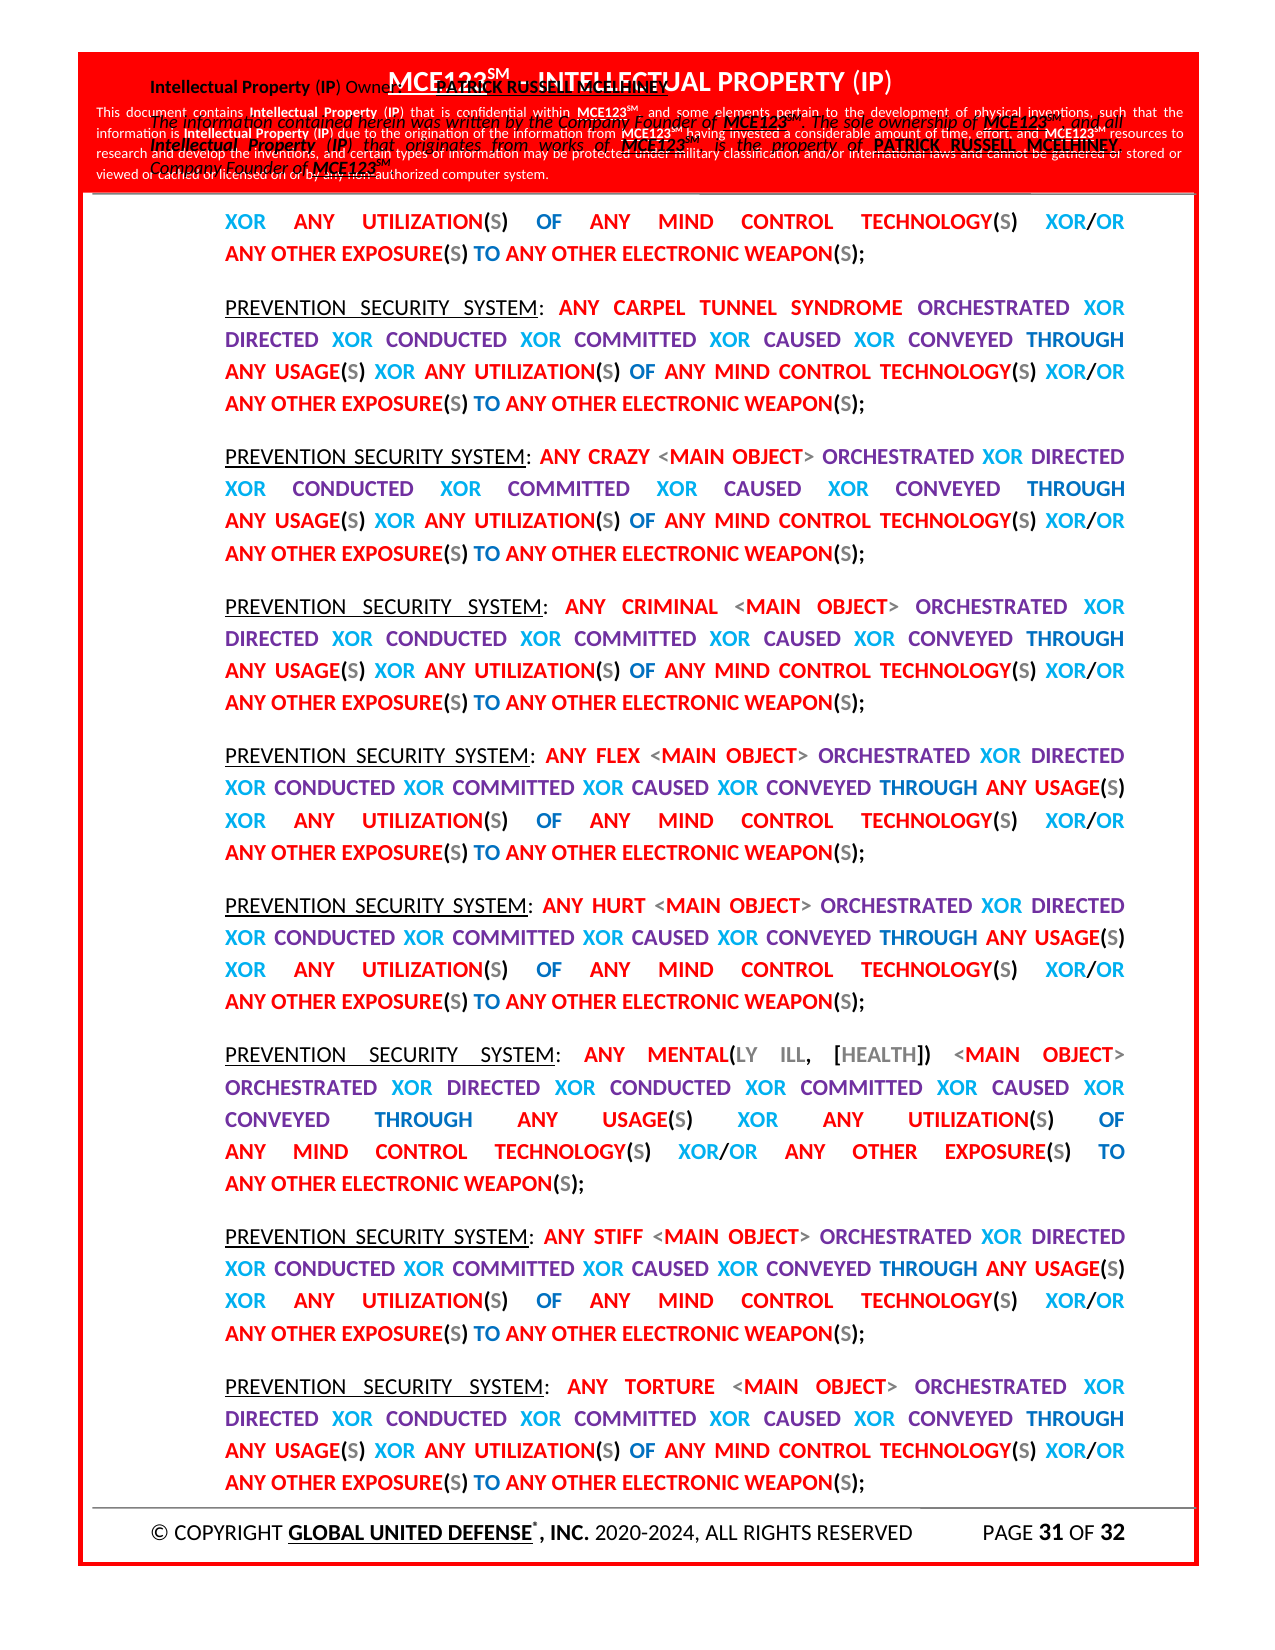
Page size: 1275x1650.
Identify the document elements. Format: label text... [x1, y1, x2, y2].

text PREVENTION SECURITY SYSTEM: ANY CRAZY <MAIN OBJECT> ORCHESTRATED XOR DIRECTED XOR CONDUCTED XOR COMMITTED XOR CAUSED XOR CONVEYED THROUGH ANY USAGE(S) XOR ANY UTILIZATION(S) OF ANY MIND CONTROL TECHNOLOGY(S) XOR/OR ANY OTHER EXPOSURE(S) TO ANY OTHER ELECTRONIC WEAPON(S); [225, 442, 1125, 567]
text PREVENTION SECURITY SYSTEM: ANY STIFF <MAIN OBJECT> ORCHESTRATED XOR DIRECTED XOR CONDUCTED XOR COMMITTED XOR CAUSED XOR CONVEYED THROUGH ANY USAGE(S) XOR ANY UTILIZATION(S) OF ANY MIND CONTROL TECHNOLOGY(S) XOR/OR ANY OTHER EXPOSURE(S) TO ANY OTHER ELECTRONIC WEAPON(S); [225, 1222, 1125, 1347]
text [225, 207, 1125, 268]
text PREVENTION SECURITY SYSTEM: ANY HURT <MAIN OBJECT> ORCHESTRATED XOR DIRECTED XOR CONDUCTED XOR COMMITTED XOR CAUSED XOR CONVEYED THROUGH ANY USAGE(S) XOR ANY UTILIZATION(S) OF ANY MIND CONTROL TECHNOLOGY(S) XOR/OR ANY OTHER EXPOSURE(S) TO ANY OTHER ELECTRONIC WEAPON(S); [225, 891, 1125, 1016]
text PREVENTION SECURITY SYSTEM: ANY CARPEL TUNNEL SYNDROME ORCHESTRATED XOR DIRECTED XOR CONDUCTED XOR COMMITTED XOR CAUSED XOR CONVEYED THROUGH ANY USAGE(S) XOR ANY UTILIZATION(S) OF ANY MIND CONTROL TECHNOLOGY(S) XOR/OR ANY OTHER EXPOSURE(S) TO ANY OTHER ELECTRONIC WEAPON(S); [225, 293, 1125, 417]
text PREVENTION SECURITY SYSTEM: ANY FLEX <MAIN OBJECT> ORCHESTRATED XOR DIRECTED XOR CONDUCTED XOR COMMITTED XOR CAUSED XOR CONVEYED THROUGH ANY USAGE(S) XOR ANY UTILIZATION(S) OF ANY MIND CONTROL TECHNOLOGY(S) XOR/OR ANY OTHER EXPOSURE(S) TO ANY OTHER ELECTRONIC WEAPON(S); [225, 741, 1125, 866]
text PREVENTION SECURITY SYSTEM: ANY TORTURE <MAIN OBJECT> ORCHESTRATED XOR DIRECTED XOR CONDUCTED XOR COMMITTED XOR CAUSED XOR CONVEYED THROUGH ANY USAGE(S) XOR ANY UTILIZATION(S) OF ANY MIND CONTROL TECHNOLOGY(S) XOR/OR ANY OTHER EXPOSURE(S) TO ANY OTHER ELECTRONIC WEAPON(S); [225, 1372, 1125, 1496]
text PREVENTION SECURITY SYSTEM: ANY CRIMINAL <MAIN OBJECT> ORCHESTRATED XOR DIRECTED XOR CONDUCTED XOR COMMITTED XOR CAUSED XOR CONVEYED THROUGH ANY USAGE(S) XOR ANY UTILIZATION(S) OF ANY MIND CONTROL TECHNOLOGY(S) XOR/OR ANY OTHER EXPOSURE(S) TO ANY OTHER ELECTRONIC WEAPON(S); [225, 592, 1125, 716]
text PREVENTION SECURITY SYSTEM: ANY MENTAL(LY ILL, [HEALTH]) <MAIN OBJECT> ORCHESTRATED XOR DIRECTED XOR CONDUCTED XOR COMMITTED XOR CAUSED XOR CONVEYED THROUGH ANY USAGE(S) XOR ANY UTILIZATION(S) OF ANY MIND CONTROL TECHNOLOGY(S) XOR/OR ANY OTHER EXPOSURE(S) TO ANY OTHER ELECTRONIC WEAPON(S); [225, 1041, 1125, 1197]
